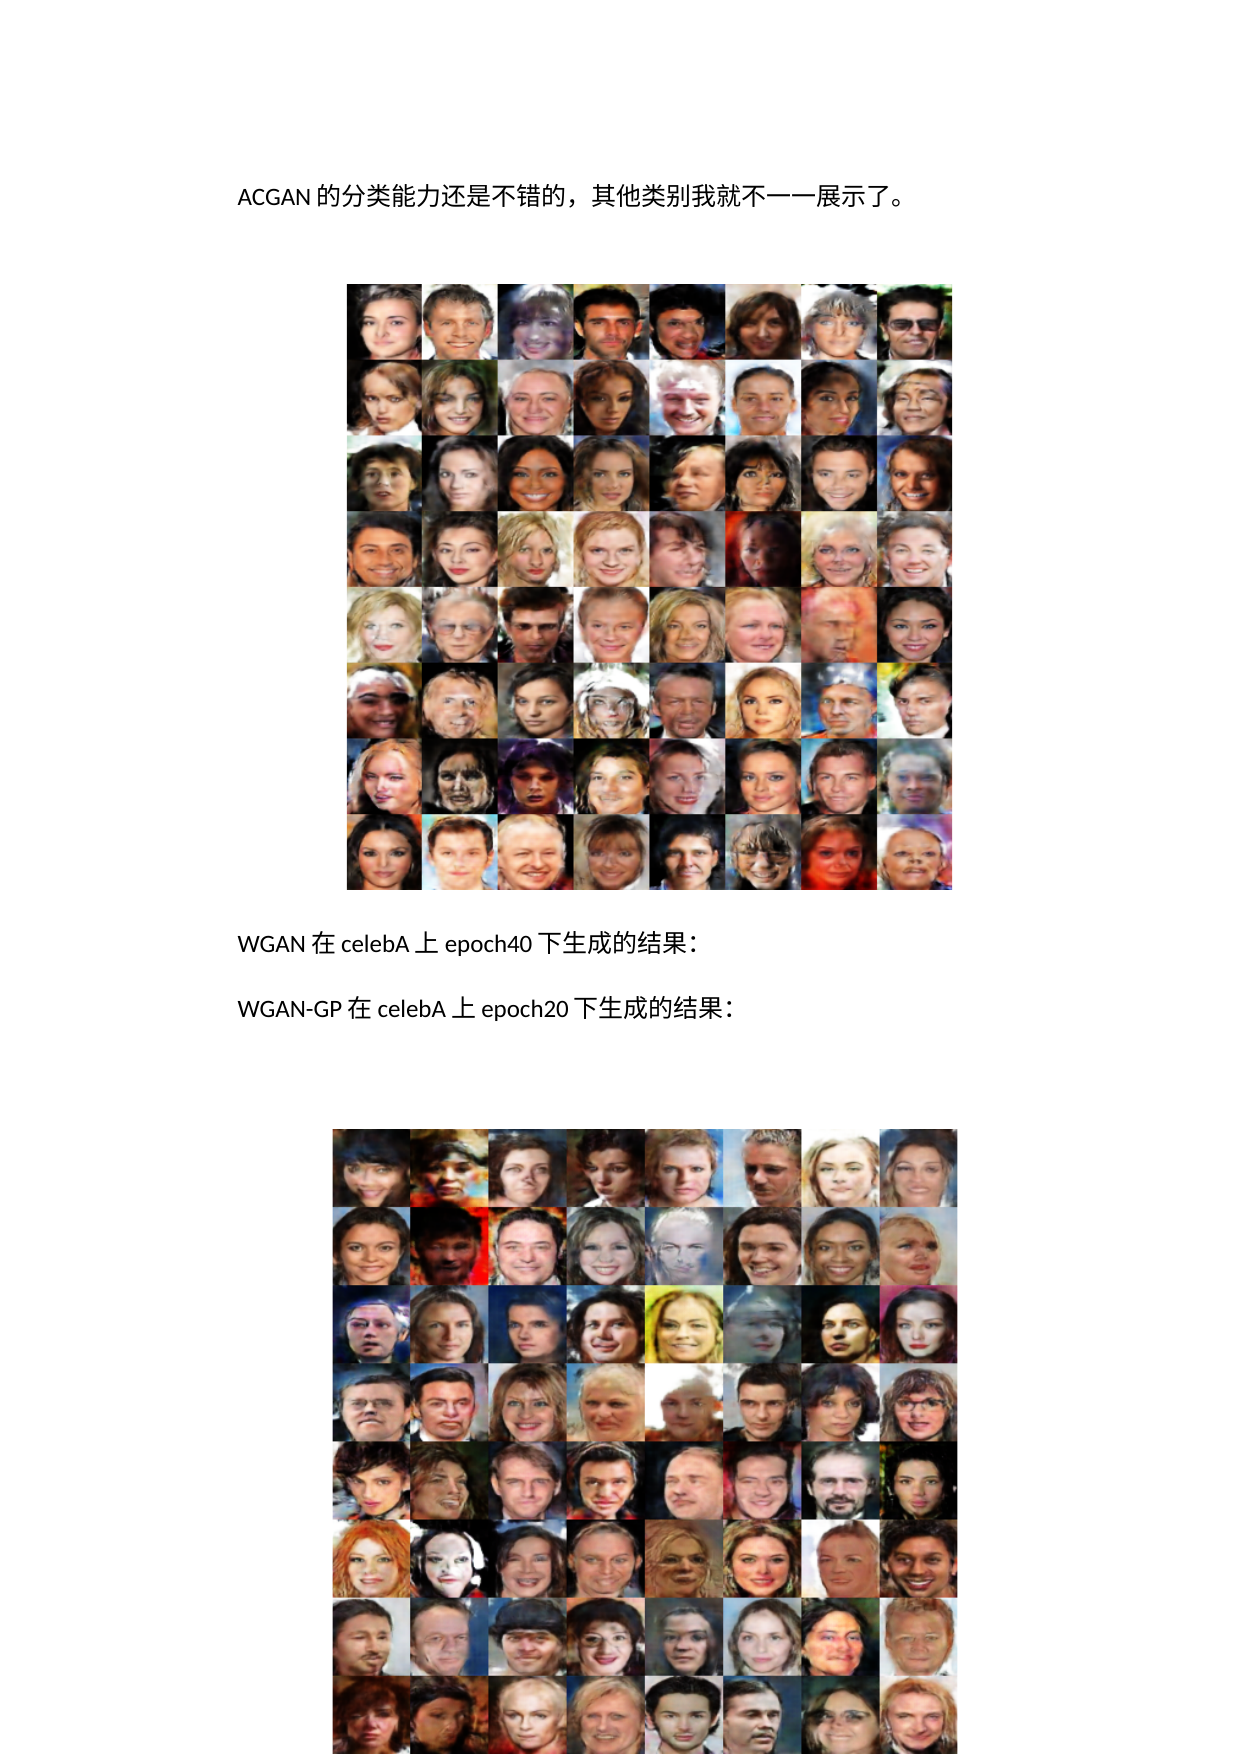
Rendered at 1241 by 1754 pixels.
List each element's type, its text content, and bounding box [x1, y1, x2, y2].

picture [346, 284, 953, 890]
picture [332, 1129, 958, 1754]
text WGAN-GP在celebA上epoch20下生成的结果： [187, 974, 1053, 1039]
text ACGAN的分类能力还是不错的，其他类别我就不一一展示了。 [187, 162, 1053, 227]
